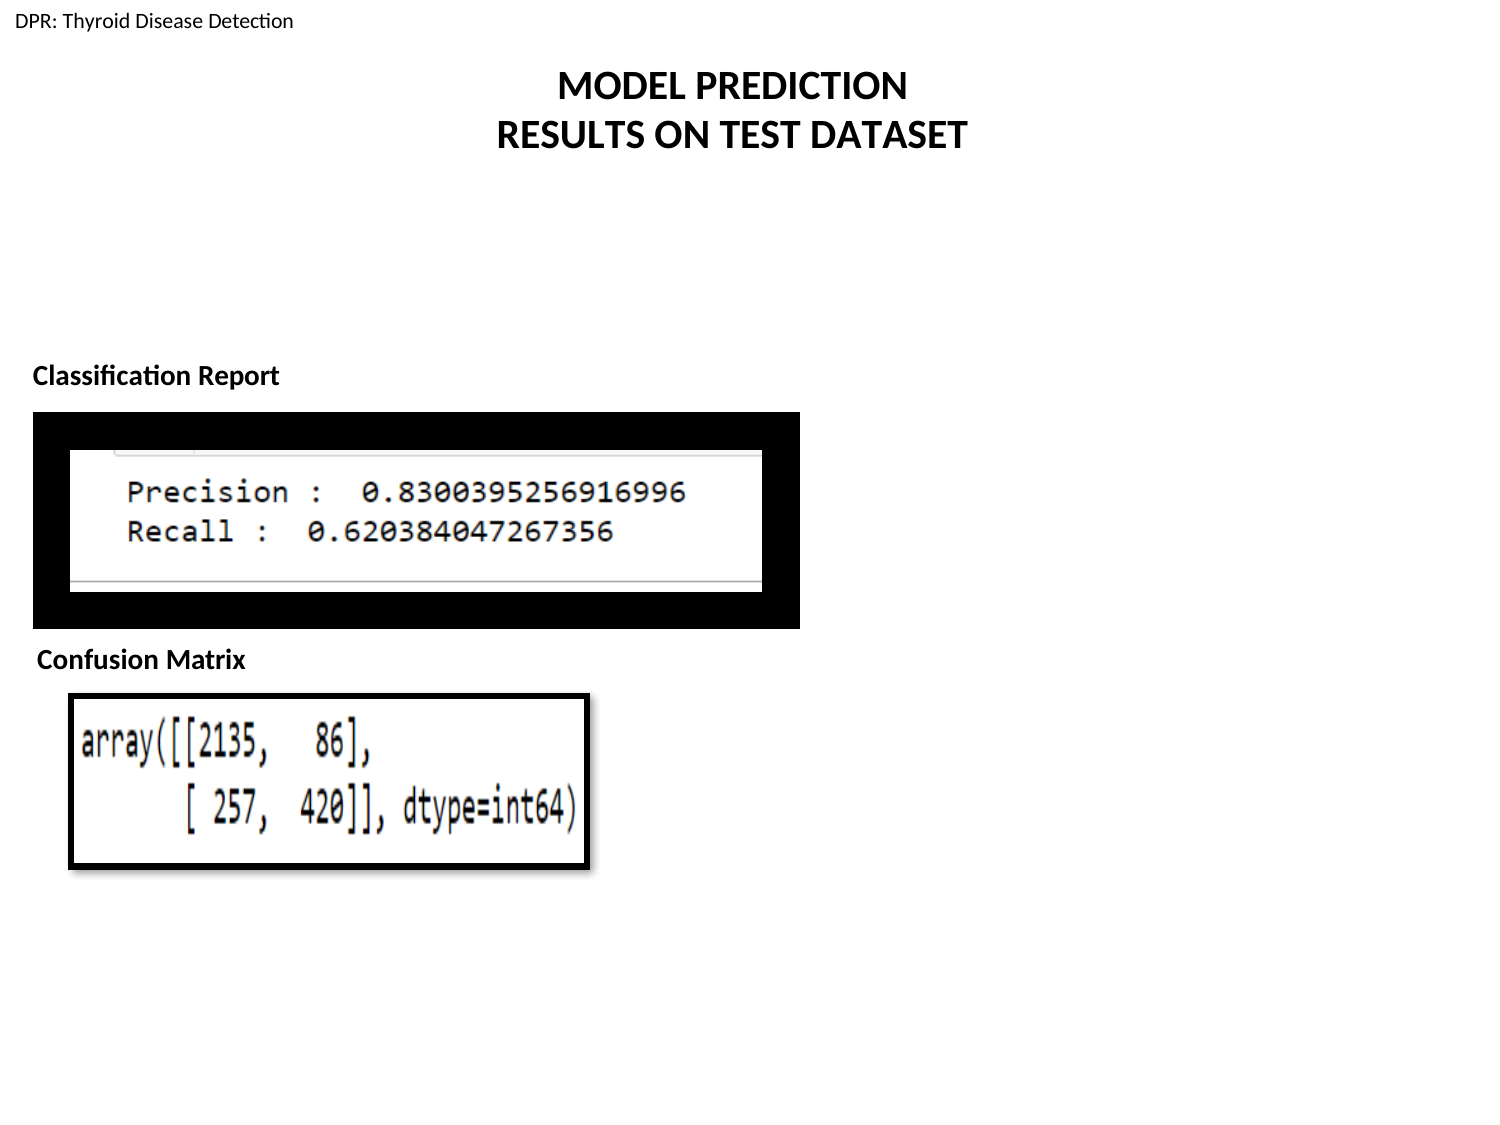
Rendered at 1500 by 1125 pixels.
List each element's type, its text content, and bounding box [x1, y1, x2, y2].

subtitle MODEL PREDICTION RESULTS ON TEST DATASET [479, 59, 985, 159]
picture [70, 450, 762, 592]
text Confusion Matrix [4, 641, 1479, 677]
picture [74, 699, 584, 863]
text Classification Report [33, 357, 1479, 392]
